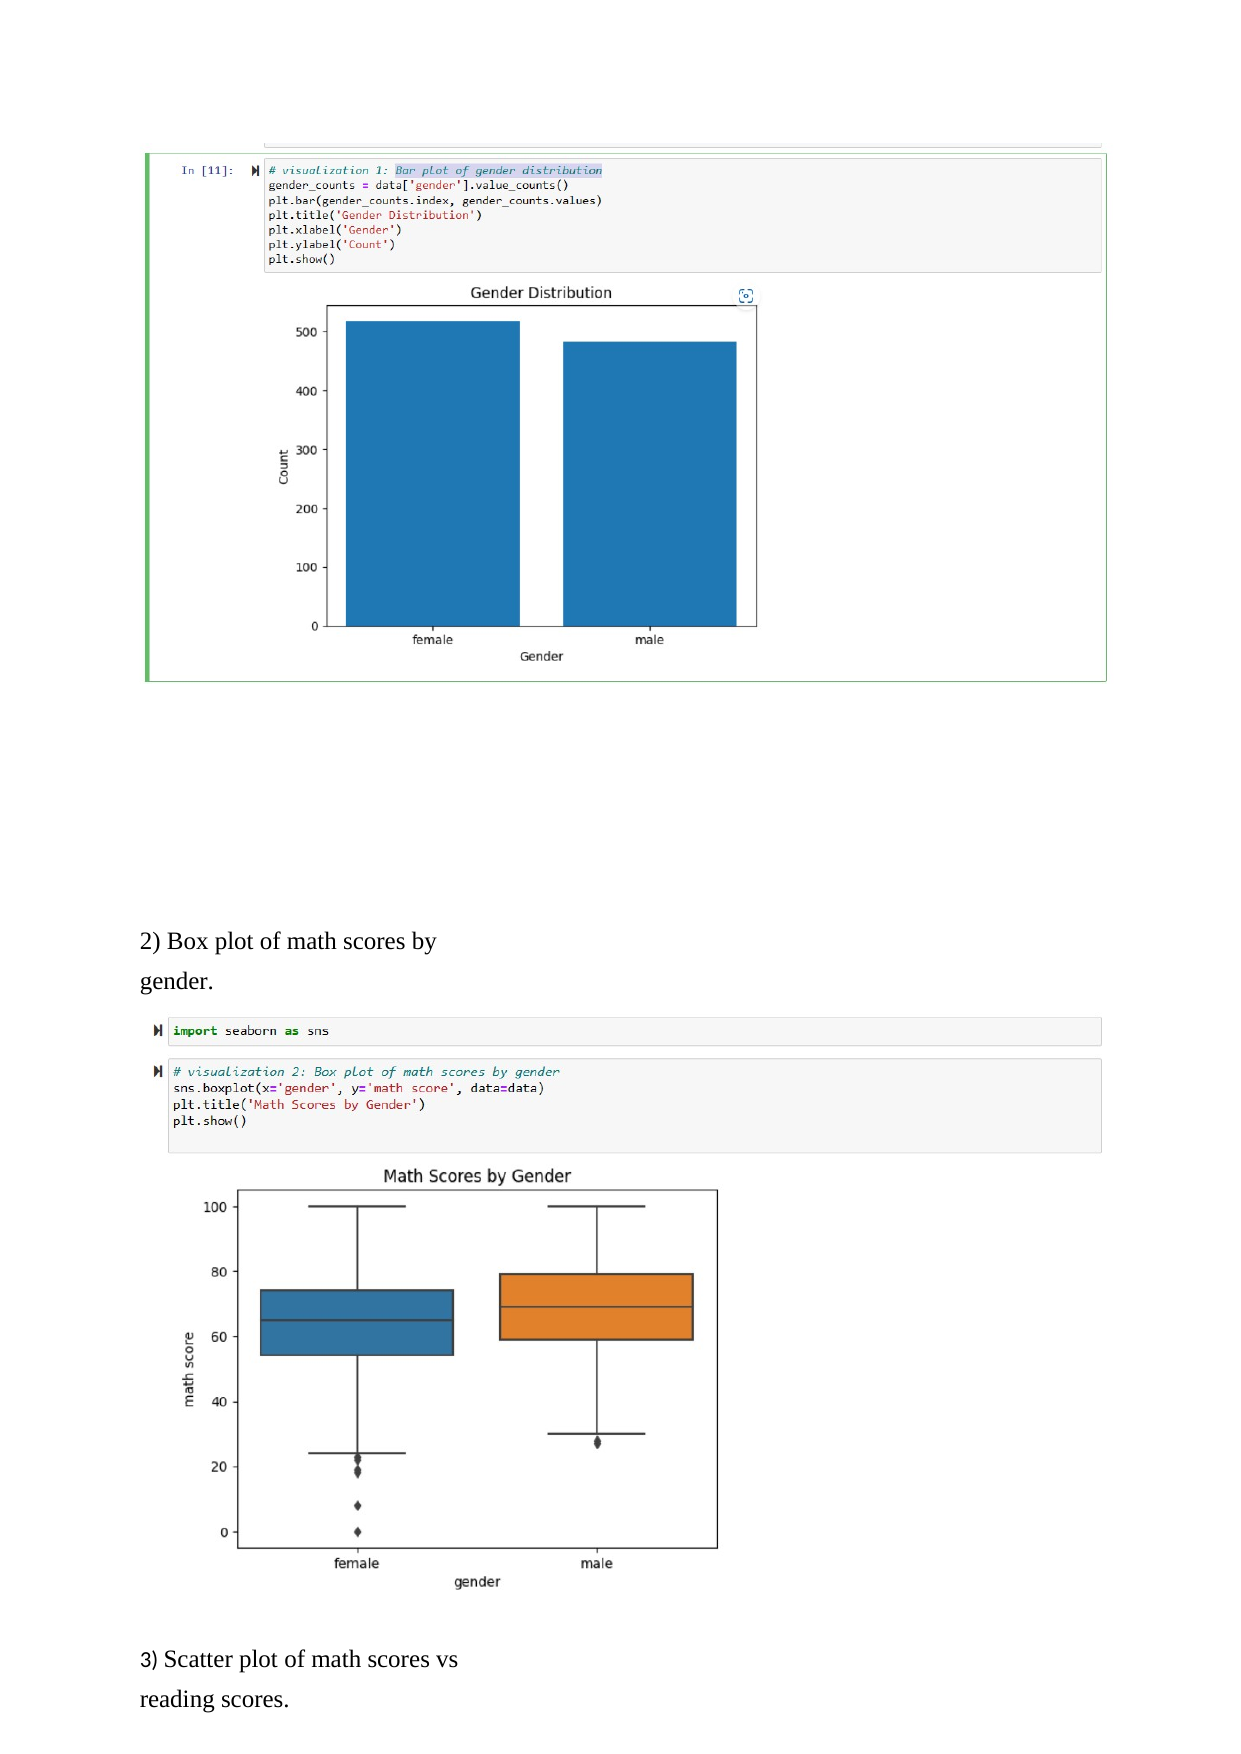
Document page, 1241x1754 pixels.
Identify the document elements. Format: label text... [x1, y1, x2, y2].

text 3) Scatter plot of math scores vs [139, 1644, 478, 1673]
text reading scores. [139, 1684, 478, 1713]
text 2) Box plot of math scores by gender. [139, 926, 478, 995]
picture [139, 1005, 1115, 1596]
picture [139, 143, 1115, 684]
